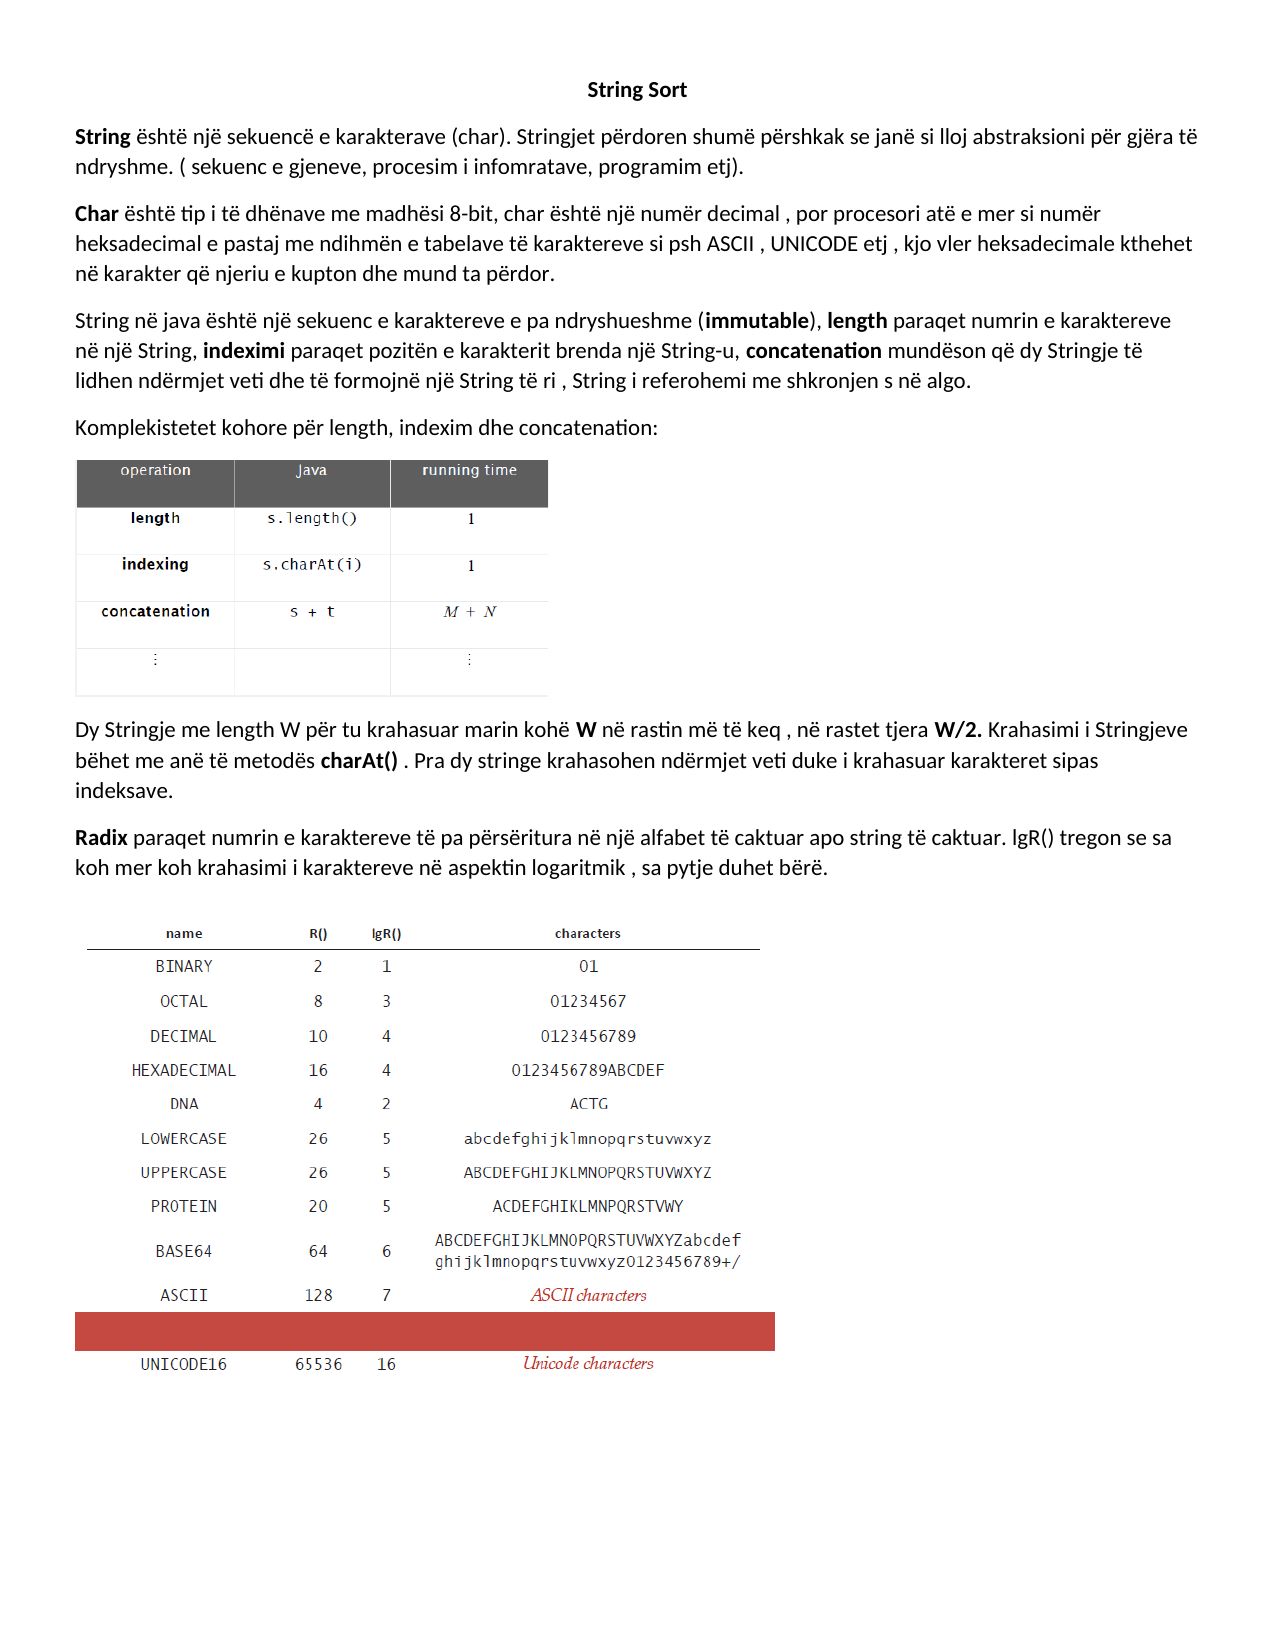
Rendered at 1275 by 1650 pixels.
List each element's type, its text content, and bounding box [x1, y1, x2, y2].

text Komplekistetet kohore për length, indexim dhe concatenation: [75, 413, 1200, 442]
picture [75, 900, 775, 1377]
text String Sort [75, 75, 1200, 103]
text Dy Stringje me length W për tu krahasuar marin kohë W në rastin më të keq , në rastet tjera W/2. Krahasimi i Stringjeve bëhet me anë të metodës charAt() . Pra dy stringe krahasohen ndërmjet veti duke i krahasuar karakteret sipas indeksave. [75, 716, 1200, 804]
text Radix paraqet numrin e karaktereve të pa përsëritura në një alfabet të caktuar apo string të caktuar. lgR() tregon se sa koh mer koh krahasimi i karaktereve në aspektin logaritmik , sa pytje duhet bërë. [75, 823, 1200, 881]
text Char është tip i të dhënave me madhësi 8-bit, char është një numër decimal , por procesori atë e mer si numër heksadecimal e pastaj me ndihmën e tabelave të karaktereve si psh ASCII , UNICODE etj , kjo vler heksadecimale kthehet në karakter që njeriu e kupton dhe mund ta përdor. [75, 199, 1200, 287]
text String është një sekuencë e karakterave (char). Stringjet përdoren shumë përshkak se janë si lloj abstraksioni për gjëra të ndryshme. ( sekuenc e gjeneve, procesim i infomratave, programim etj). [75, 122, 1200, 180]
text String në java është një sekuenc e karaktereve e pa ndryshueshme (immutable), length paraqet numrin e karaktereve në një String, indeximi paraqet pozitën e karakterit brenda një String-u, concatenation mundëson që dy Stringje të lidhen ndërmjet veti dhe të formojnë një String të ri , String i referohemi me shkronjen s në algo. [75, 306, 1200, 395]
picture [75, 460, 549, 697]
